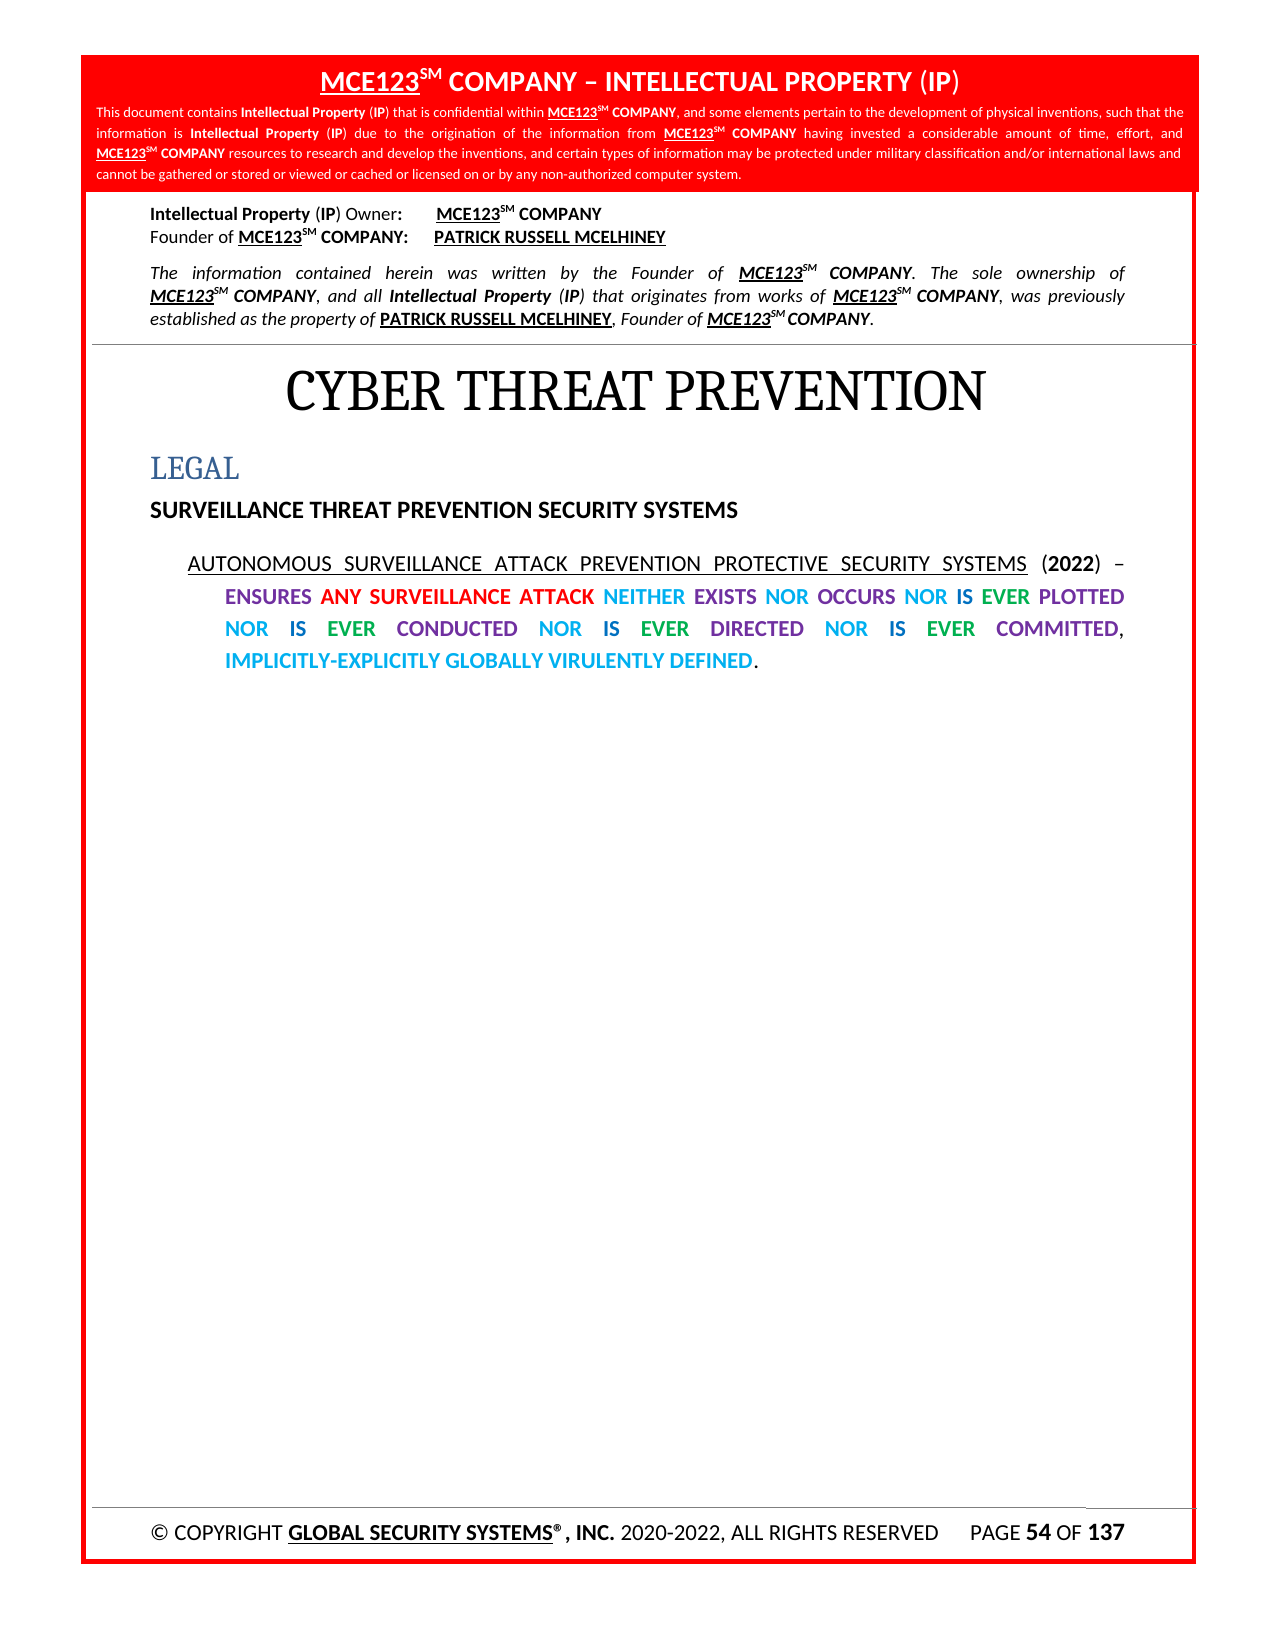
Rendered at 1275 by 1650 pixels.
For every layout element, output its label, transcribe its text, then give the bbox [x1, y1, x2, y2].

title CYBER THREAT PREVENTION [150, 358, 1125, 425]
text SURVEILLANCE THREAT PREVENTION SECURITY SYSTEMS [150, 494, 1125, 524]
subtitle LEGAL [150, 450, 1125, 488]
text AUTONOMOUS SURVEILLANCE ATTACK PREVENTION PROTECTIVE SECURITY SYSTEMS (2022) – ENSURES ANY SURVEILLANCE ATTACK NEITHER EXISTS NOR OCCURS NOR IS EVER PLOTTED NOR IS EVER CONDUCTED NOR IS EVER DIRECTED NOR IS EVER COMMITTED, IMPLICITLY-EXPLICITLY GLOBALLY VIRULENTLY DEFINED. [187, 549, 1125, 674]
